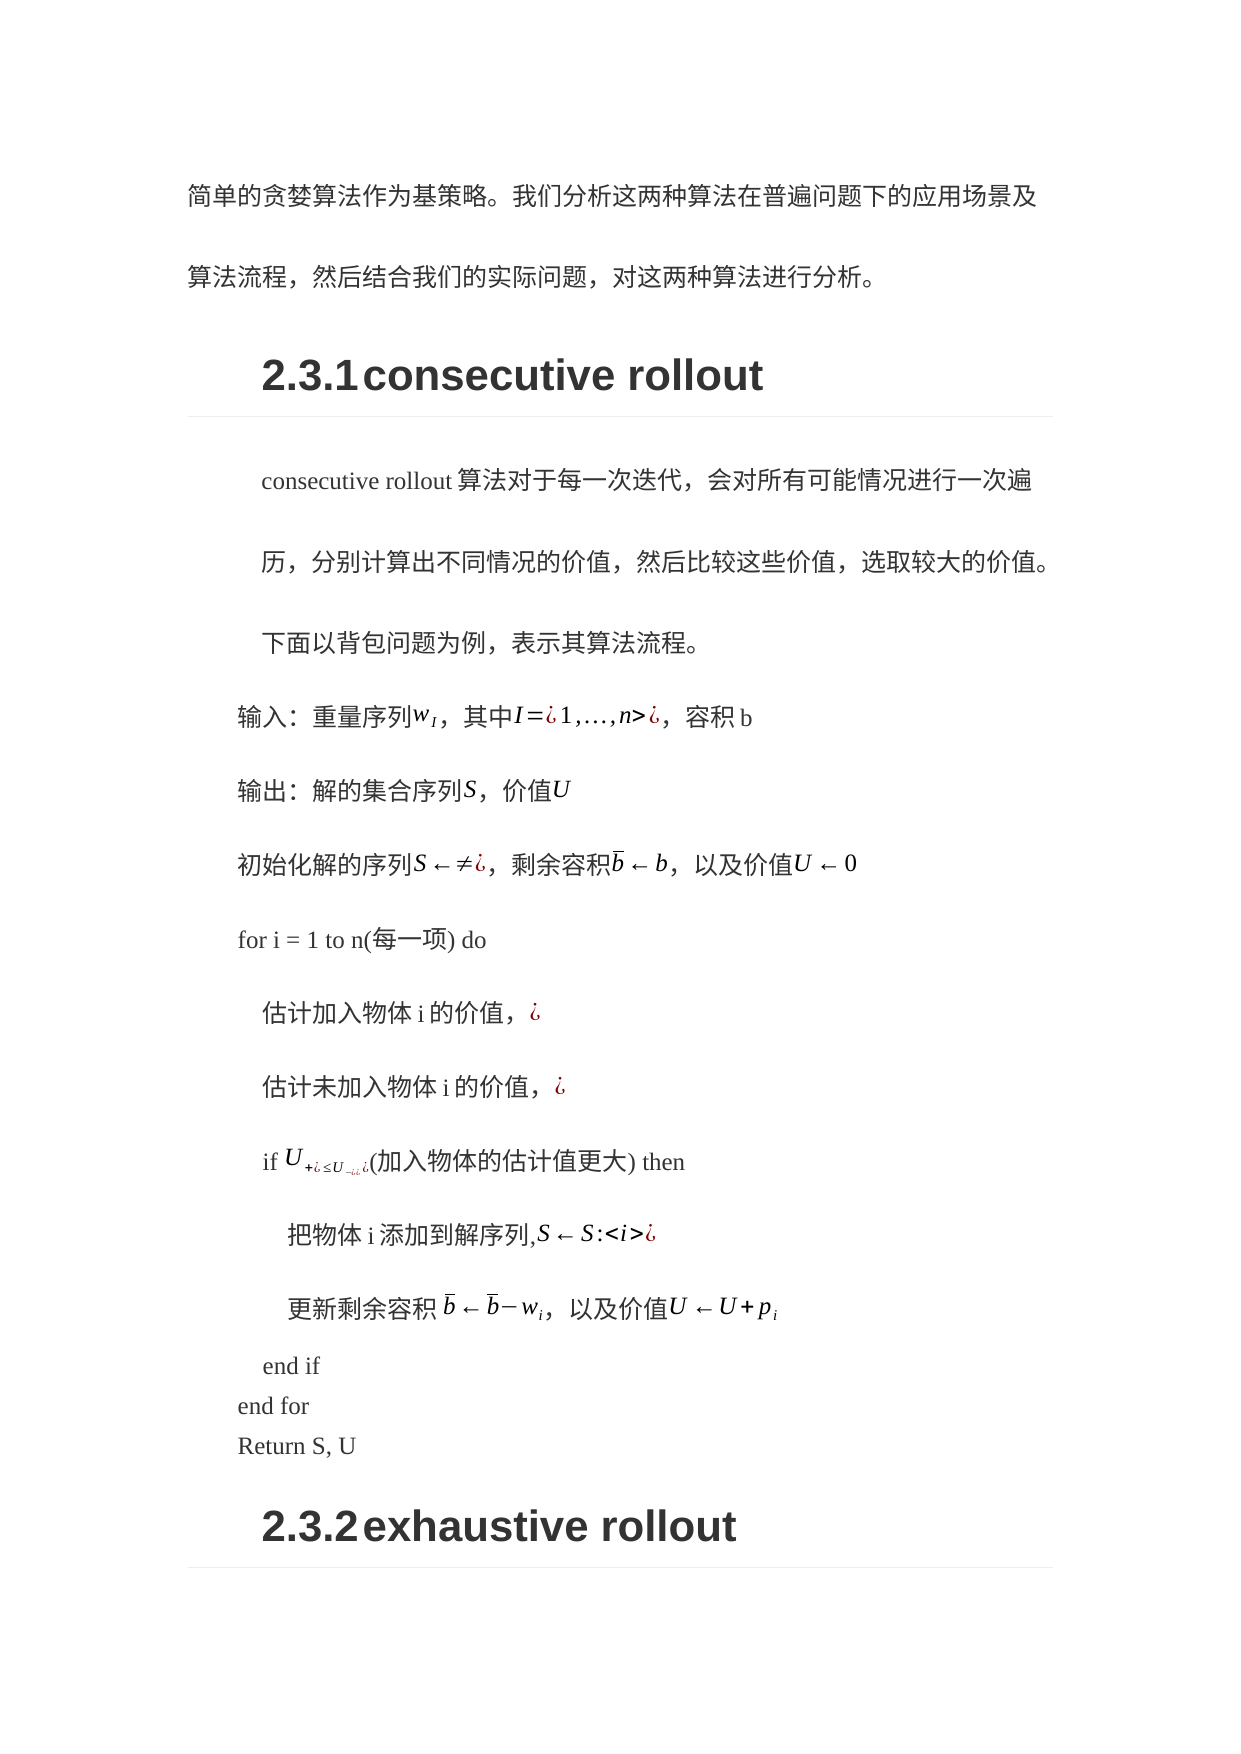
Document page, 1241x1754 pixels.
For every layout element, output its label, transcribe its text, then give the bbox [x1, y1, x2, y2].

text 更新剩余容积 ，以及价值 [187, 1275, 1053, 1340]
text 估计加入物体i的价值， [187, 979, 1053, 1044]
text end if [187, 1349, 1053, 1382]
text consecutive rollout算法对于每一次迭代，会对所有可能情况进行一次遍历，分别计算出不同情况的价值，然后比较这些价值，选取较大的价值。下面以背包问题为例，表示其算法流程。 [261, 446, 1053, 674]
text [187, 162, 1053, 308]
text for i = 1 to n(每一项) do [187, 905, 1053, 970]
list exhaustive rollout [187, 1493, 1053, 1568]
text 初始化解的序列，剩余容积，以及价值 [187, 831, 1053, 896]
text 估计未加入物体i的价值， [187, 1053, 1053, 1118]
text if (加入物体的估计值更大) then [187, 1127, 1053, 1192]
text Return S, U [187, 1429, 1053, 1461]
text 把物体i添加到解序列, [187, 1201, 1053, 1266]
text 输出：解的集合序列，价值 [187, 757, 1053, 822]
text 输入：重量序列，其中，容积b [187, 683, 1053, 748]
list consecutive rollout [187, 342, 1053, 417]
text end for [187, 1389, 1053, 1422]
